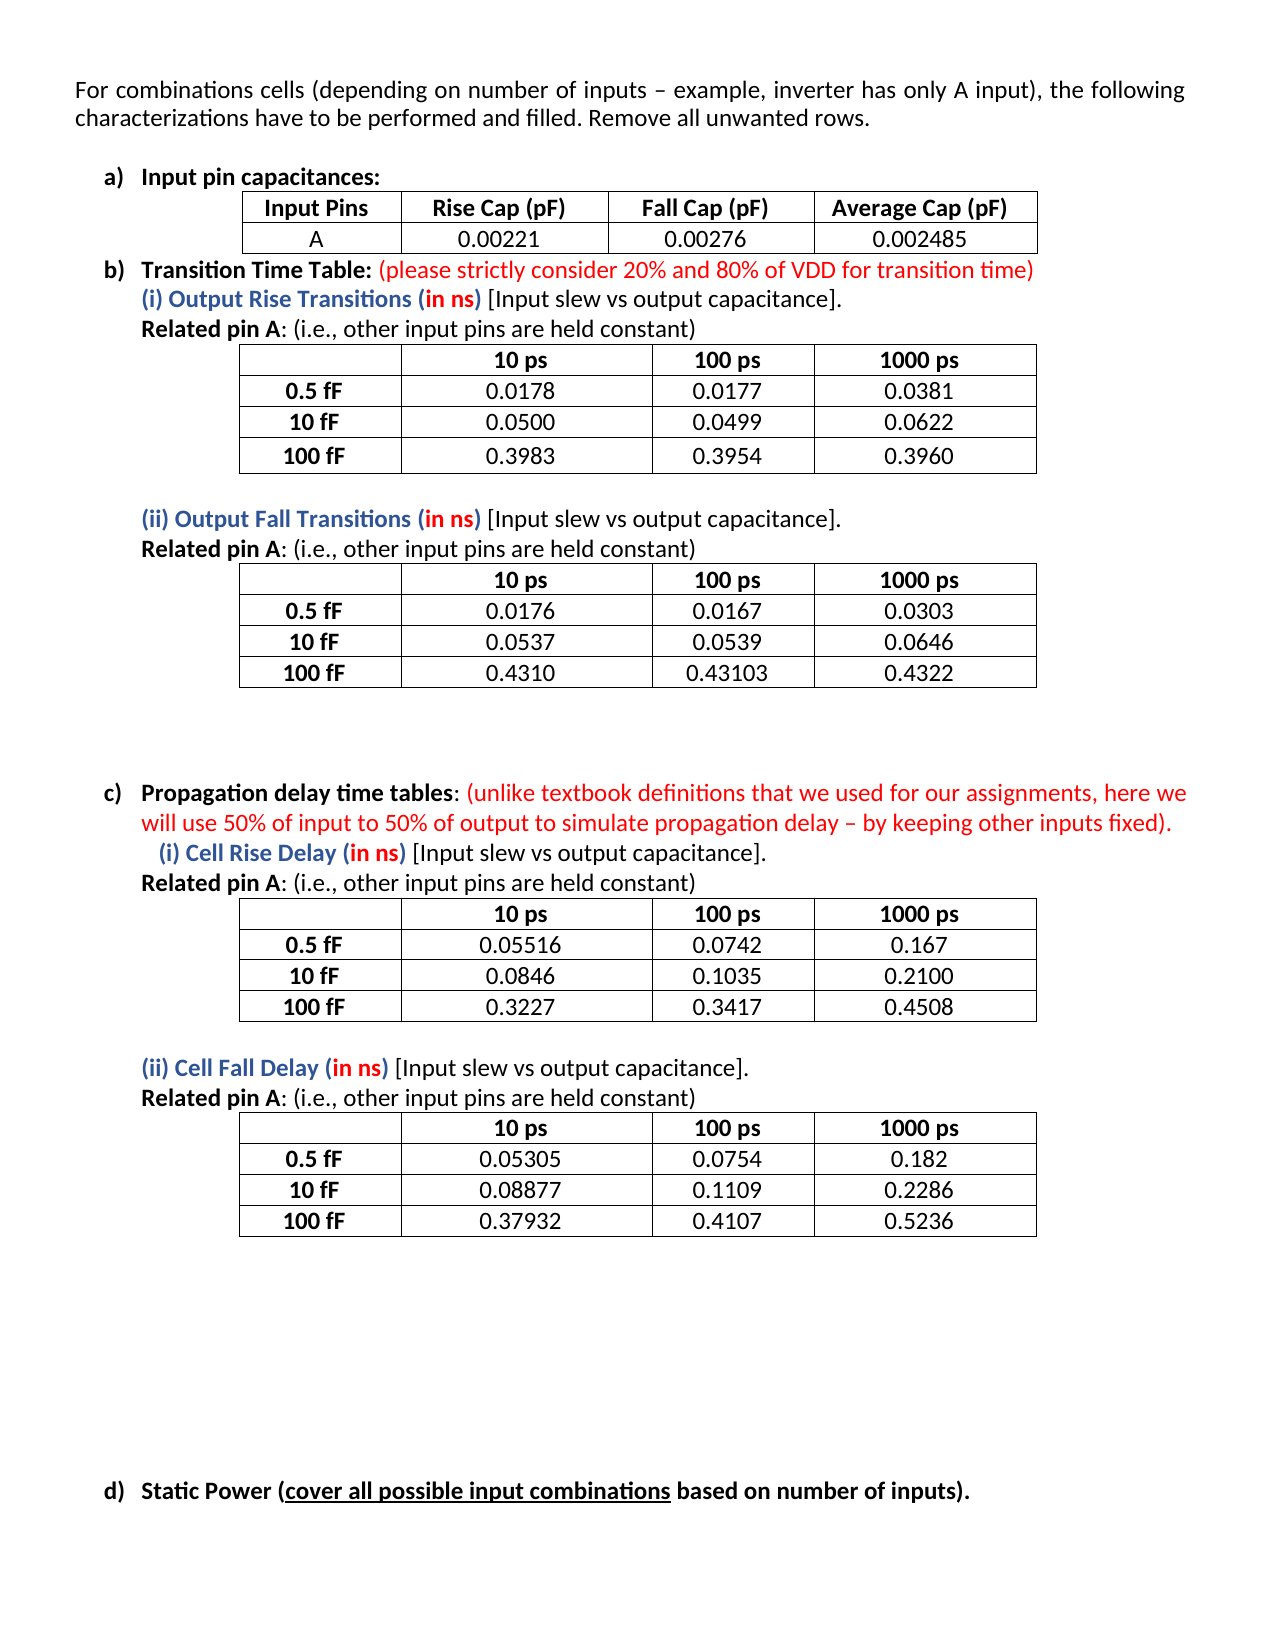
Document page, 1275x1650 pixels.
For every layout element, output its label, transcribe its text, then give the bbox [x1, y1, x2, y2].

table_cell 0.0303 [815, 595, 1036, 625]
list (ii) Cell Fall Delay (in ns) [Input slew vs output capacitance]. [141, 1052, 1188, 1082]
table_cell 0.43103 [653, 657, 814, 687]
table_cell 0.3983 [402, 438, 652, 473]
table_cell 0.5 fF [240, 930, 401, 959]
table_header [240, 1113, 401, 1143]
table_cell 0.4310 [402, 657, 652, 687]
table_header Input Pins [243, 192, 401, 222]
table_cell 0.0622 [815, 407, 1036, 437]
list Input pin capacitances: [104, 162, 1188, 191]
table_header 1000 ps [815, 899, 1036, 928]
table_cell 0.0177 [653, 376, 814, 406]
list Related pin A: (i.e., other input pins are held constant) [141, 868, 1188, 897]
table_cell 10 fF [240, 1175, 401, 1205]
table_header [240, 899, 401, 928]
table_cell 100 fF [240, 1206, 401, 1236]
table_cell 0.0539 [653, 626, 814, 656]
table_cell 10 fF [240, 960, 401, 990]
table_cell 0.5 fF [240, 595, 401, 625]
list (i) Cell Rise Delay (in ns) [Input slew vs output capacitance]. [141, 838, 1188, 868]
table_cell 0.00221 [402, 223, 608, 253]
table_header [240, 345, 401, 375]
table_header 10 ps [402, 345, 652, 375]
table_cell 0.167 [815, 930, 1036, 959]
table_cell 0.0537 [402, 626, 652, 656]
table_cell 0.2286 [815, 1175, 1036, 1205]
table_cell 0.0178 [402, 376, 652, 406]
table_cell 0.5 fF [240, 1144, 401, 1174]
table_cell 0.002485 [815, 223, 1037, 253]
list Static Power (cover all possible input combinations based on number of inputs). [104, 1476, 1188, 1506]
list Related pin A: (i.e., other input pins are held constant) [141, 1082, 1188, 1112]
table_cell 0.37932 [402, 1206, 652, 1236]
list Propagation delay time tables: (unlike textbook definitions that we used for our assignments, here we will use 50% of input to 50% of output to simulate propagation delay – by keeping other inputs fixed). [104, 778, 1188, 838]
table_cell 0.4107 [653, 1206, 814, 1236]
table_cell A [243, 223, 401, 253]
table_cell 0.0381 [815, 376, 1036, 406]
table_cell 0.05516 [402, 930, 652, 959]
table_cell 100 fF [240, 991, 401, 1021]
table_cell 0.05305 [402, 1144, 652, 1174]
list (i) Output Rise Transitions (in ns) [Input slew vs output capacitance]. [141, 284, 1188, 314]
table_cell 10 fF [240, 407, 401, 437]
table_cell 0.0742 [653, 930, 814, 959]
table_cell 100 fF [240, 438, 401, 473]
table_header 1000 ps [815, 345, 1036, 375]
table_cell 0.182 [815, 1144, 1036, 1174]
table_cell 0.5 fF [240, 376, 401, 406]
table_cell 0.1035 [653, 960, 814, 990]
table_cell 0.08877 [402, 1175, 652, 1205]
table_cell 10 fF [240, 626, 401, 656]
table_header 10 ps [402, 899, 652, 928]
table_cell 0.0167 [653, 595, 814, 625]
table_cell 0.0176 [402, 595, 652, 625]
table_cell 0.4322 [815, 657, 1036, 687]
table_header 100 ps [653, 899, 814, 928]
table_cell 0.00276 [609, 223, 814, 253]
table_cell 0.0846 [402, 960, 652, 990]
table_cell 0.0646 [815, 626, 1036, 656]
table_cell 0.0754 [653, 1144, 814, 1174]
table_header 100 ps [653, 345, 814, 375]
table_cell 0.0499 [653, 407, 814, 437]
table_cell 0.1109 [653, 1175, 814, 1205]
list Related pin A: (i.e., other input pins are held constant) [141, 314, 1188, 344]
table_cell 0.3417 [653, 991, 814, 1021]
table_cell 0.3954 [653, 438, 814, 473]
table_header [240, 564, 401, 594]
table_cell 100 fF [240, 657, 401, 687]
table_cell 0.3227 [402, 991, 652, 1021]
table_cell 0.4508 [815, 991, 1036, 1021]
table_header Fall Cap (pF) [609, 192, 814, 222]
text For combinations cells (depending on number of inputs – example, inverter has only A input), the following characterizations have to be performed and filled. Remove all unwanted rows. [75, 75, 1188, 133]
table_header Rise Cap (pF) [402, 192, 608, 222]
table_header Average Cap (pF) [815, 192, 1037, 222]
table_cell 0.5236 [815, 1206, 1036, 1236]
table_cell 0.2100 [815, 960, 1036, 990]
table_header 10 ps [402, 564, 652, 594]
table_cell 0.3960 [815, 438, 1036, 473]
table_header 100 ps [653, 1113, 814, 1143]
table_header 1000 ps [815, 564, 1036, 594]
list Transition Time Table: (please strictly consider 20% and 80% of VDD for transition time) [104, 254, 1188, 284]
list (ii) Output Fall Transitions (in ns) [Input slew vs output capacitance]. [141, 503, 1188, 533]
table_header 100 ps [653, 564, 814, 594]
table_header 1000 ps [815, 1113, 1036, 1143]
list Related pin A: (i.e., other input pins are held constant) [141, 533, 1188, 563]
table_cell 0.0500 [402, 407, 652, 437]
table_header 10 ps [402, 1113, 652, 1143]
